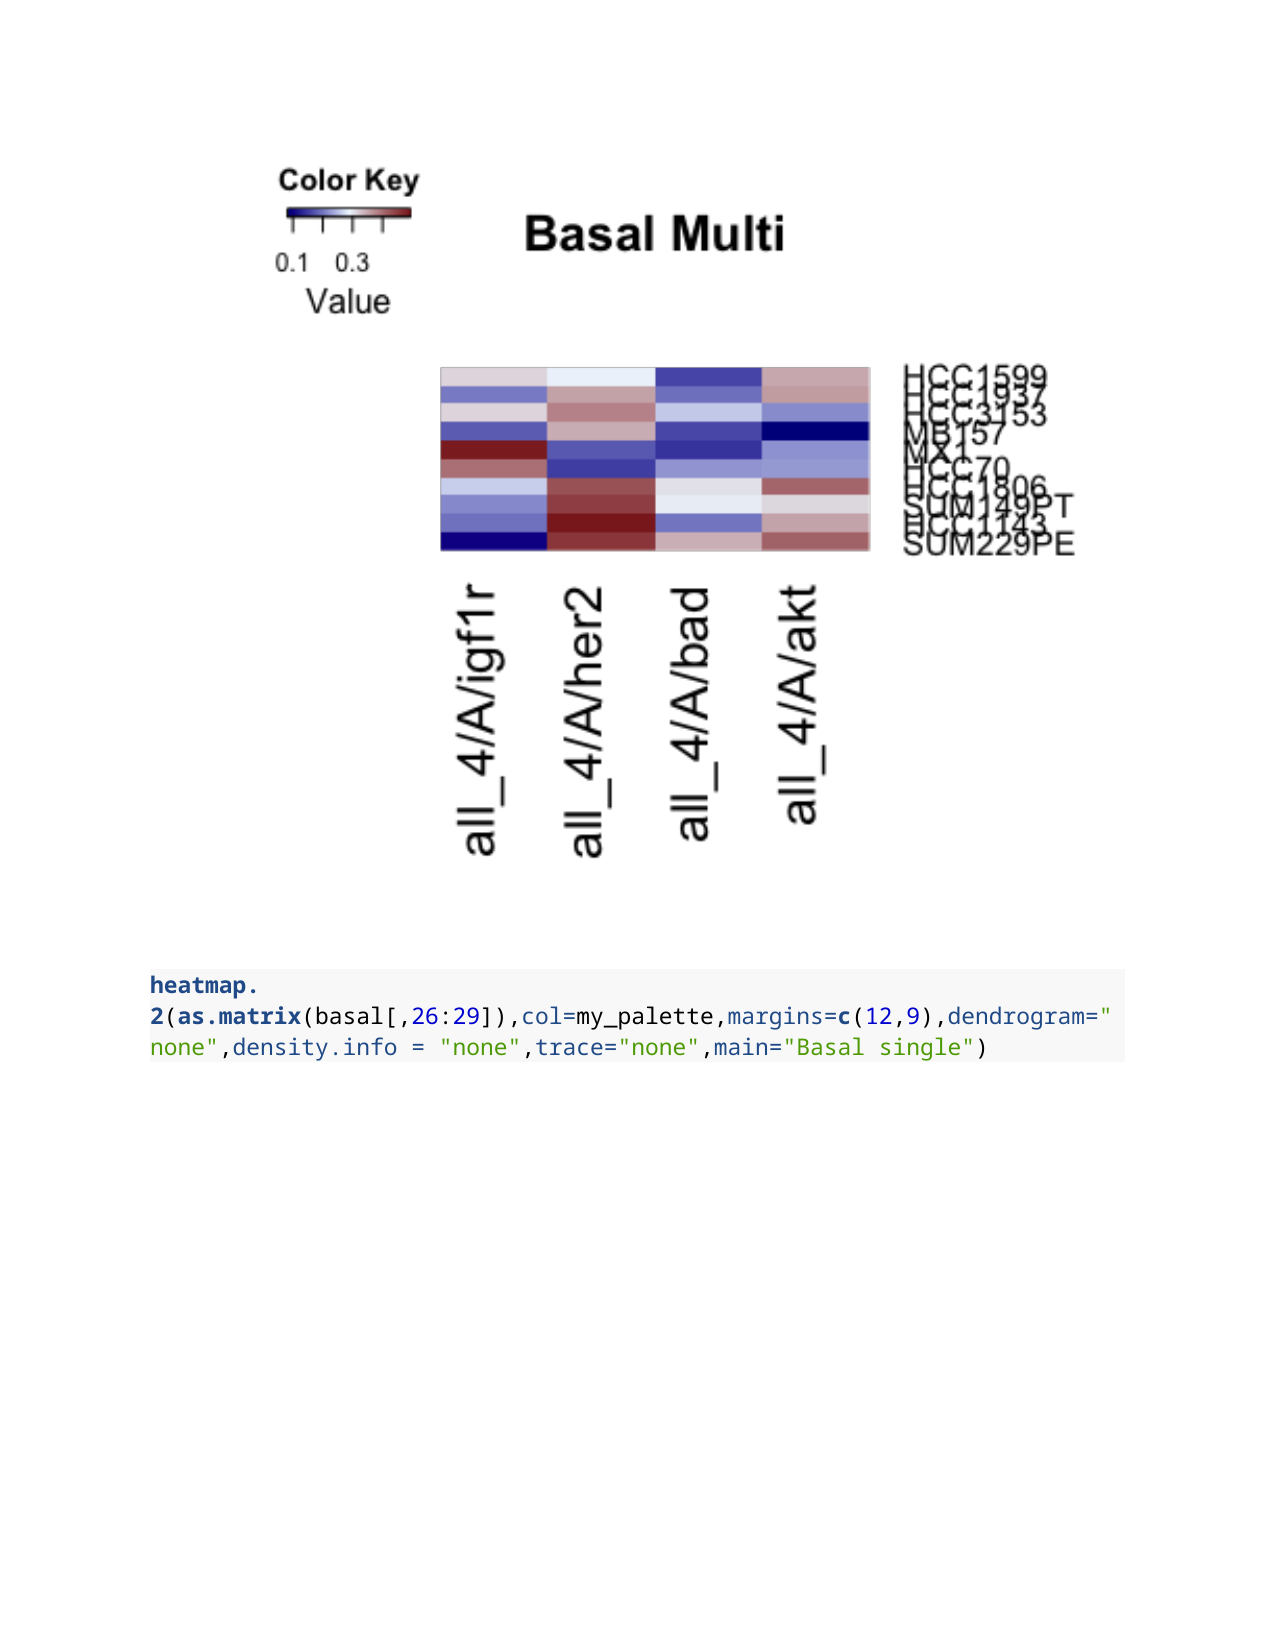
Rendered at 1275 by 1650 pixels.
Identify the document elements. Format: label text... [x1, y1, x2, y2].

text heatmap.2(as.matrix(basal[,26:29]),col=my_palette,margins=c(12,9),dendrogram="none",density.info = "none",trace="none",main="Basal single") [260, 969, 1125, 1062]
picture [168, 150, 1169, 950]
